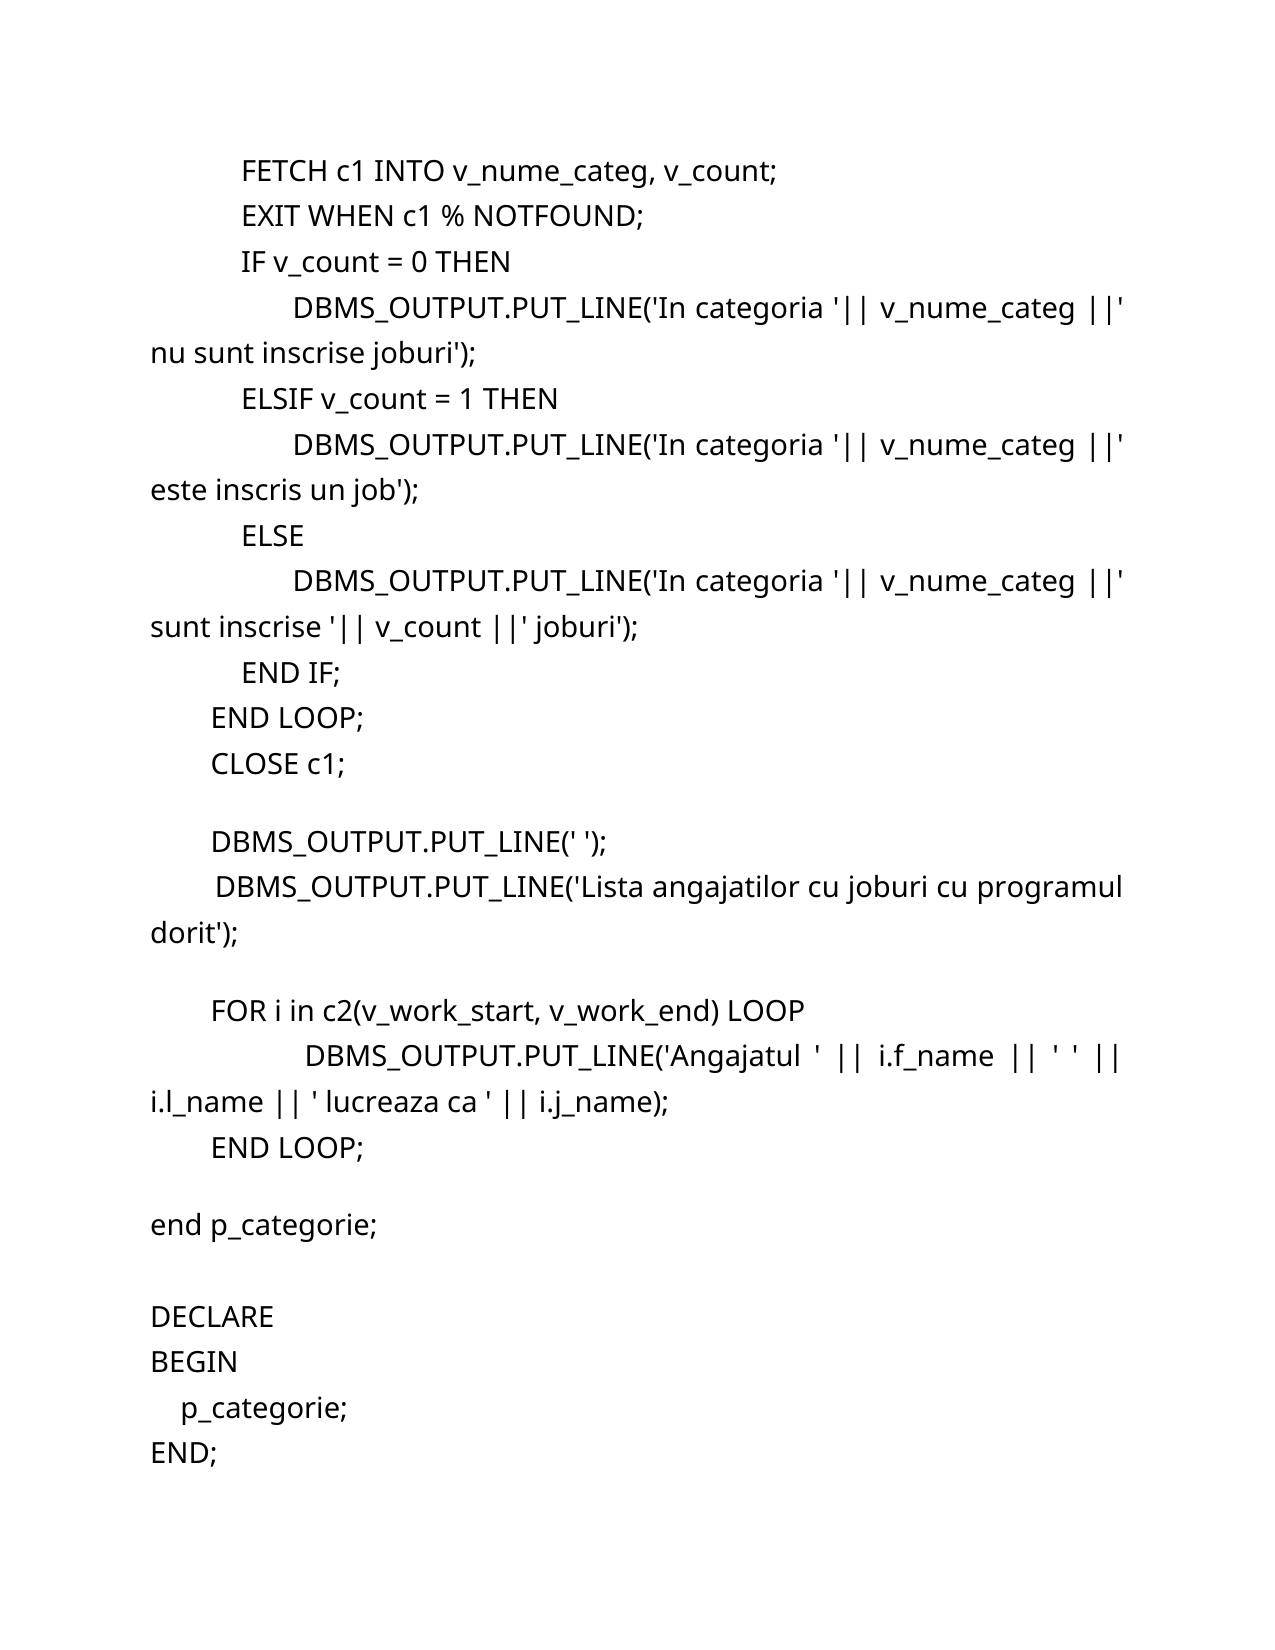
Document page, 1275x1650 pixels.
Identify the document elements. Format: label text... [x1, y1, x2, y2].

text EXIT WHEN c1 % NOTFOUND; [150, 196, 1125, 235]
text DECLARE [150, 1296, 1125, 1336]
text END LOOP; [150, 1127, 1125, 1167]
text DBMS_OUTPUT.PUT_LINE('In categoria '|| v_nume_categ ||' este inscris un job'); [150, 424, 1125, 509]
text END IF; [150, 652, 1125, 692]
text END LOOP; [150, 697, 1125, 737]
text CLOSE c1; [150, 743, 1125, 783]
text BEGIN [150, 1342, 1125, 1381]
text p_categorie; [150, 1387, 1125, 1427]
text DBMS_OUTPUT.PUT_LINE('Angajatul ' || i.f_name || ' ' || i.l_name || ' lucreaza ca ' || i.j_name); [150, 1036, 1125, 1121]
text DBMS_OUTPUT.PUT_LINE('In categoria '|| v_nume_categ ||' nu sunt inscrise joburi'); [150, 287, 1125, 372]
text DBMS_OUTPUT.PUT_LINE('Lista angajatilor cu joburi cu programul dorit'); [150, 867, 1125, 952]
text IF v_count = 0 THEN [150, 241, 1125, 281]
text ELSE [150, 515, 1125, 555]
text DBMS_OUTPUT.PUT_LINE(' '); [150, 821, 1125, 861]
text end p_categorie; [150, 1205, 1125, 1244]
text DBMS_OUTPUT.PUT_LINE('In categoria '|| v_nume_categ ||' sunt inscrise '|| v_count ||' joburi'); [150, 561, 1125, 646]
text FOR i in c2(v_work_start, v_work_end) LOOP [150, 990, 1125, 1030]
text FETCH c1 INTO v_nume_categ, v_count; [150, 150, 1125, 190]
text ELSIF v_count = 1 THEN [150, 378, 1125, 418]
text END; [150, 1433, 1125, 1472]
